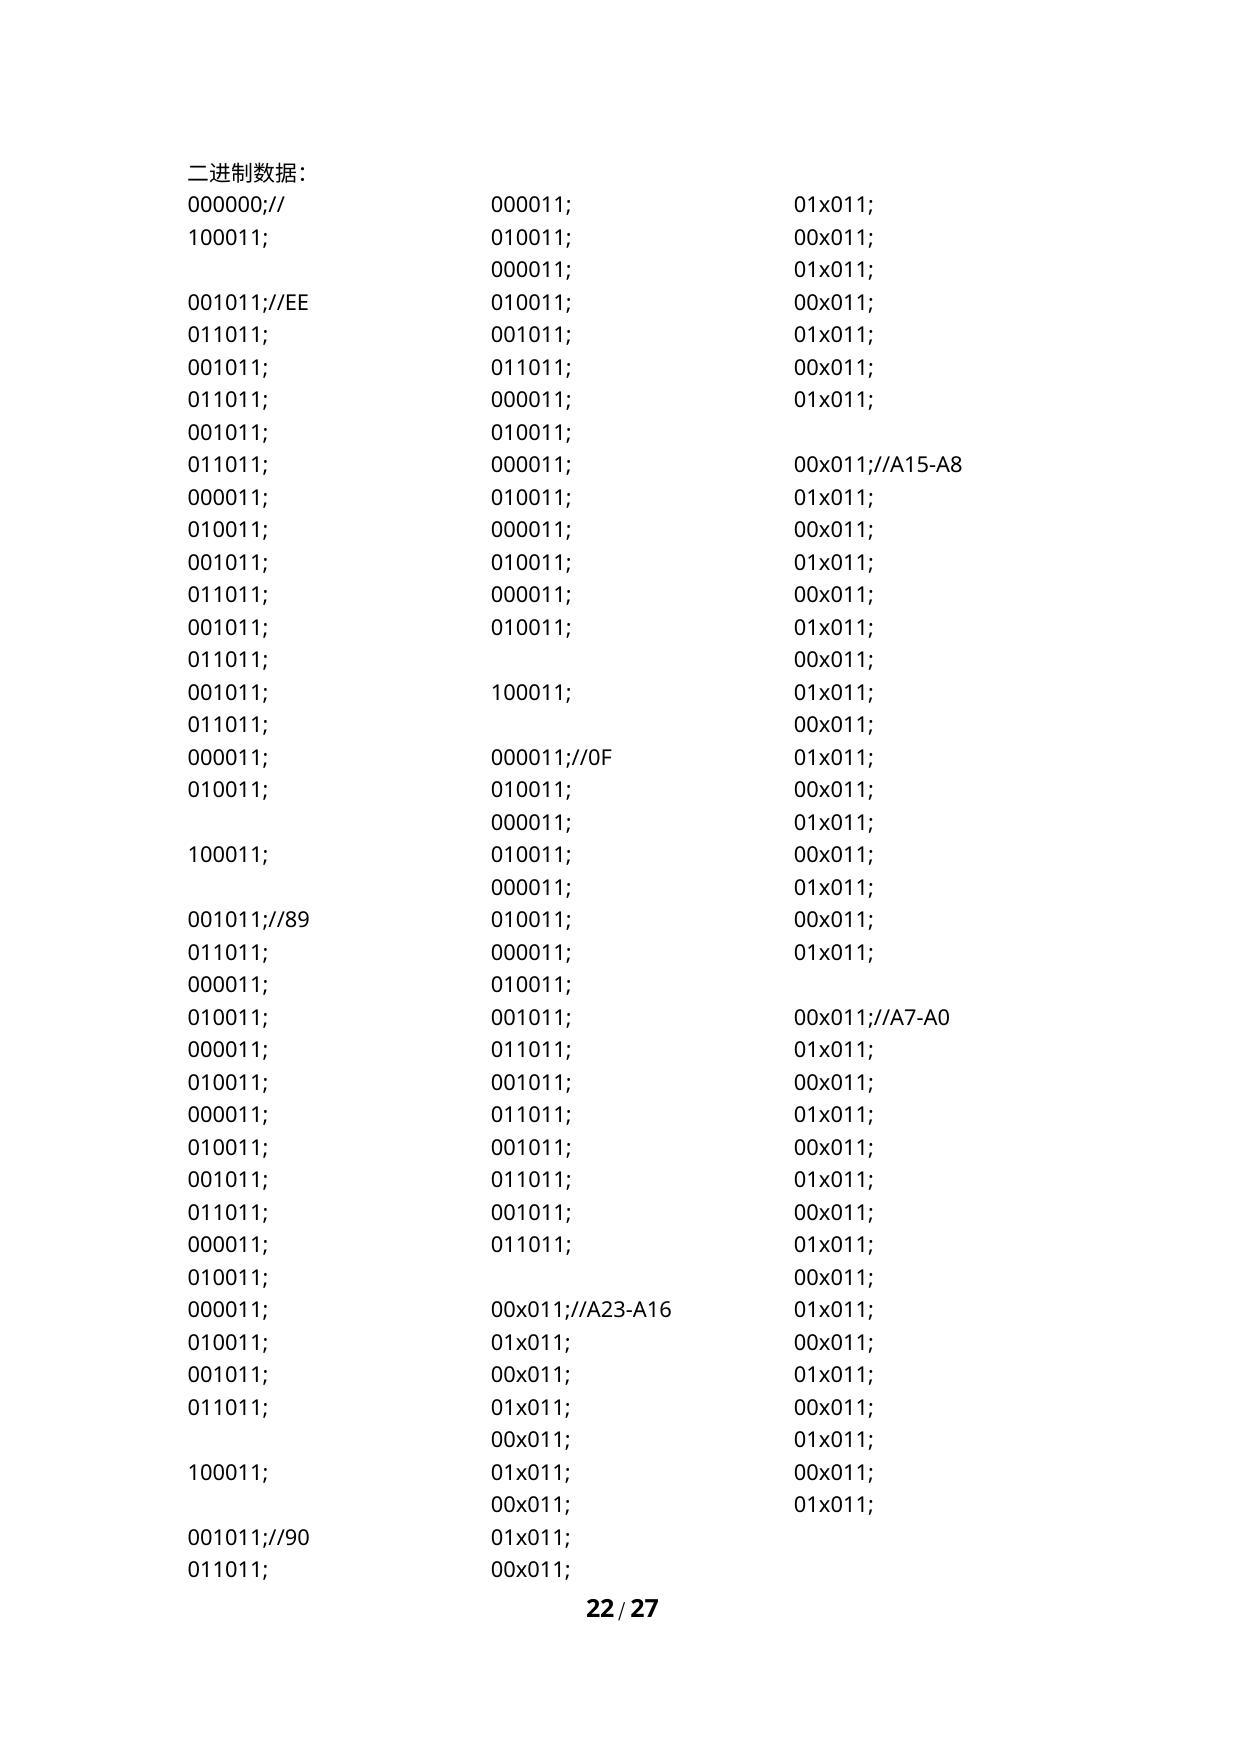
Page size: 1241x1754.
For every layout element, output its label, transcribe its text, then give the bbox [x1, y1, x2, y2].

text 00x011;//A23-A16 [491, 1293, 749, 1326]
text 00x011; [794, 903, 1053, 936]
text 011011; [187, 318, 446, 351]
text 001011; [491, 1196, 749, 1228]
text 010011; [491, 773, 749, 806]
text 000011; [187, 1228, 446, 1261]
text 01x011; [794, 383, 1053, 416]
text 000011; [491, 871, 749, 903]
text 100011; [187, 1456, 446, 1488]
text 00x011; [794, 1456, 1053, 1488]
text 01x011; [794, 1488, 1053, 1521]
text 010011; [187, 773, 446, 806]
text 001011; [491, 1131, 749, 1163]
text 011011; [187, 448, 446, 481]
text 01x011; [794, 741, 1053, 773]
text 01x011; [491, 1326, 749, 1358]
text 010011; [491, 838, 749, 871]
text 000011; [491, 253, 749, 286]
text 011011; [187, 936, 446, 968]
text 000011;//0F [491, 741, 749, 773]
text 011011; [491, 351, 749, 383]
text 01x011; [794, 481, 1053, 513]
text 011011; [491, 1033, 749, 1066]
text 001011; [187, 416, 446, 448]
text 00x011; [794, 1326, 1053, 1358]
text 000000;// [187, 188, 446, 221]
text 001011; [187, 1358, 446, 1391]
text 01x011; [794, 611, 1053, 643]
text 001011;//EE [187, 286, 446, 318]
text 011011; [491, 1163, 749, 1196]
text 00x011; [491, 1553, 749, 1586]
text 00x011;//A7-A0 [794, 1001, 1053, 1033]
text 011011; [187, 1553, 446, 1586]
text 001011; [187, 611, 446, 643]
text 00x011; [794, 351, 1053, 383]
text 100011; [187, 221, 446, 253]
text 011011; [187, 383, 446, 416]
text 100011; [187, 838, 446, 871]
text 010011; [187, 1131, 446, 1163]
text 00x011; [491, 1488, 749, 1521]
text 000011; [187, 968, 446, 1001]
text 000011; [491, 806, 749, 838]
text 001011; [491, 1001, 749, 1033]
text 01x011; [794, 253, 1053, 286]
text 00x011; [794, 1196, 1053, 1228]
text 000011; [491, 513, 749, 546]
text 000011; [491, 578, 749, 611]
text 01x011; [794, 936, 1053, 968]
text 01x011; [794, 1358, 1053, 1391]
text 01x011; [794, 1163, 1053, 1196]
text 00x011;//A15-A8 [794, 448, 1053, 481]
text 00x011; [794, 1066, 1053, 1098]
text 010011; [491, 611, 749, 643]
text 000011; [187, 741, 446, 773]
text 010011; [491, 221, 749, 253]
text 000011; [187, 481, 446, 513]
text 011011; [187, 1196, 446, 1228]
text 二进制数据： [187, 156, 1053, 188]
text 010011; [491, 286, 749, 318]
text 011011; [491, 1098, 749, 1131]
text 010011; [491, 416, 749, 448]
text 01x011; [794, 1033, 1053, 1066]
text 01x011; [794, 676, 1053, 708]
text 011011; [491, 1228, 749, 1261]
text 01x011; [794, 871, 1053, 903]
text 01x011; [794, 188, 1053, 221]
text 01x011; [794, 1228, 1053, 1261]
text 011011; [187, 1391, 446, 1423]
text 01x011; [794, 1423, 1053, 1456]
text 01x011; [491, 1521, 749, 1553]
text 011011; [187, 578, 446, 611]
text 001011; [491, 318, 749, 351]
text 001011; [187, 546, 446, 578]
text 00x011; [794, 286, 1053, 318]
text 01x011; [491, 1391, 749, 1423]
text 001011; [187, 676, 446, 708]
text 000011; [491, 448, 749, 481]
text 001011;//90 [187, 1521, 446, 1553]
text 010011; [491, 481, 749, 513]
text 011011; [187, 708, 446, 741]
text 00x011; [491, 1358, 749, 1391]
text 01x011; [491, 1456, 749, 1488]
text 000011; [491, 188, 749, 221]
text 00x011; [794, 838, 1053, 871]
text 00x011; [794, 643, 1053, 676]
text 001011;//89 [187, 903, 446, 936]
text 010011; [187, 1326, 446, 1358]
text 000011; [187, 1098, 446, 1131]
text 01x011; [794, 546, 1053, 578]
text 000011; [187, 1293, 446, 1326]
text 100011; [491, 676, 749, 708]
text 00x011; [794, 773, 1053, 806]
text 00x011; [794, 708, 1053, 741]
text 00x011; [794, 578, 1053, 611]
text 010011; [187, 1261, 446, 1293]
text 00x011; [491, 1423, 749, 1456]
text 000011; [491, 383, 749, 416]
text 000011; [491, 936, 749, 968]
text 010011; [491, 903, 749, 936]
text 010011; [491, 968, 749, 1001]
text 001011; [491, 1066, 749, 1098]
text 01x011; [794, 318, 1053, 351]
text 010011; [187, 1066, 446, 1098]
text 010011; [187, 1001, 446, 1033]
text 001011; [187, 351, 446, 383]
text 00x011; [794, 513, 1053, 546]
text 01x011; [794, 806, 1053, 838]
text 001011; [187, 1163, 446, 1196]
text 00x011; [794, 1131, 1053, 1163]
text 01x011; [794, 1293, 1053, 1326]
text 000011; [187, 1033, 446, 1066]
text 011011; [187, 643, 446, 676]
text 00x011; [794, 1391, 1053, 1423]
text 01x011; [794, 1098, 1053, 1131]
text 010011; [187, 513, 446, 546]
text 00x011; [794, 1261, 1053, 1293]
text 010011; [491, 546, 749, 578]
text 00x011; [794, 221, 1053, 253]
